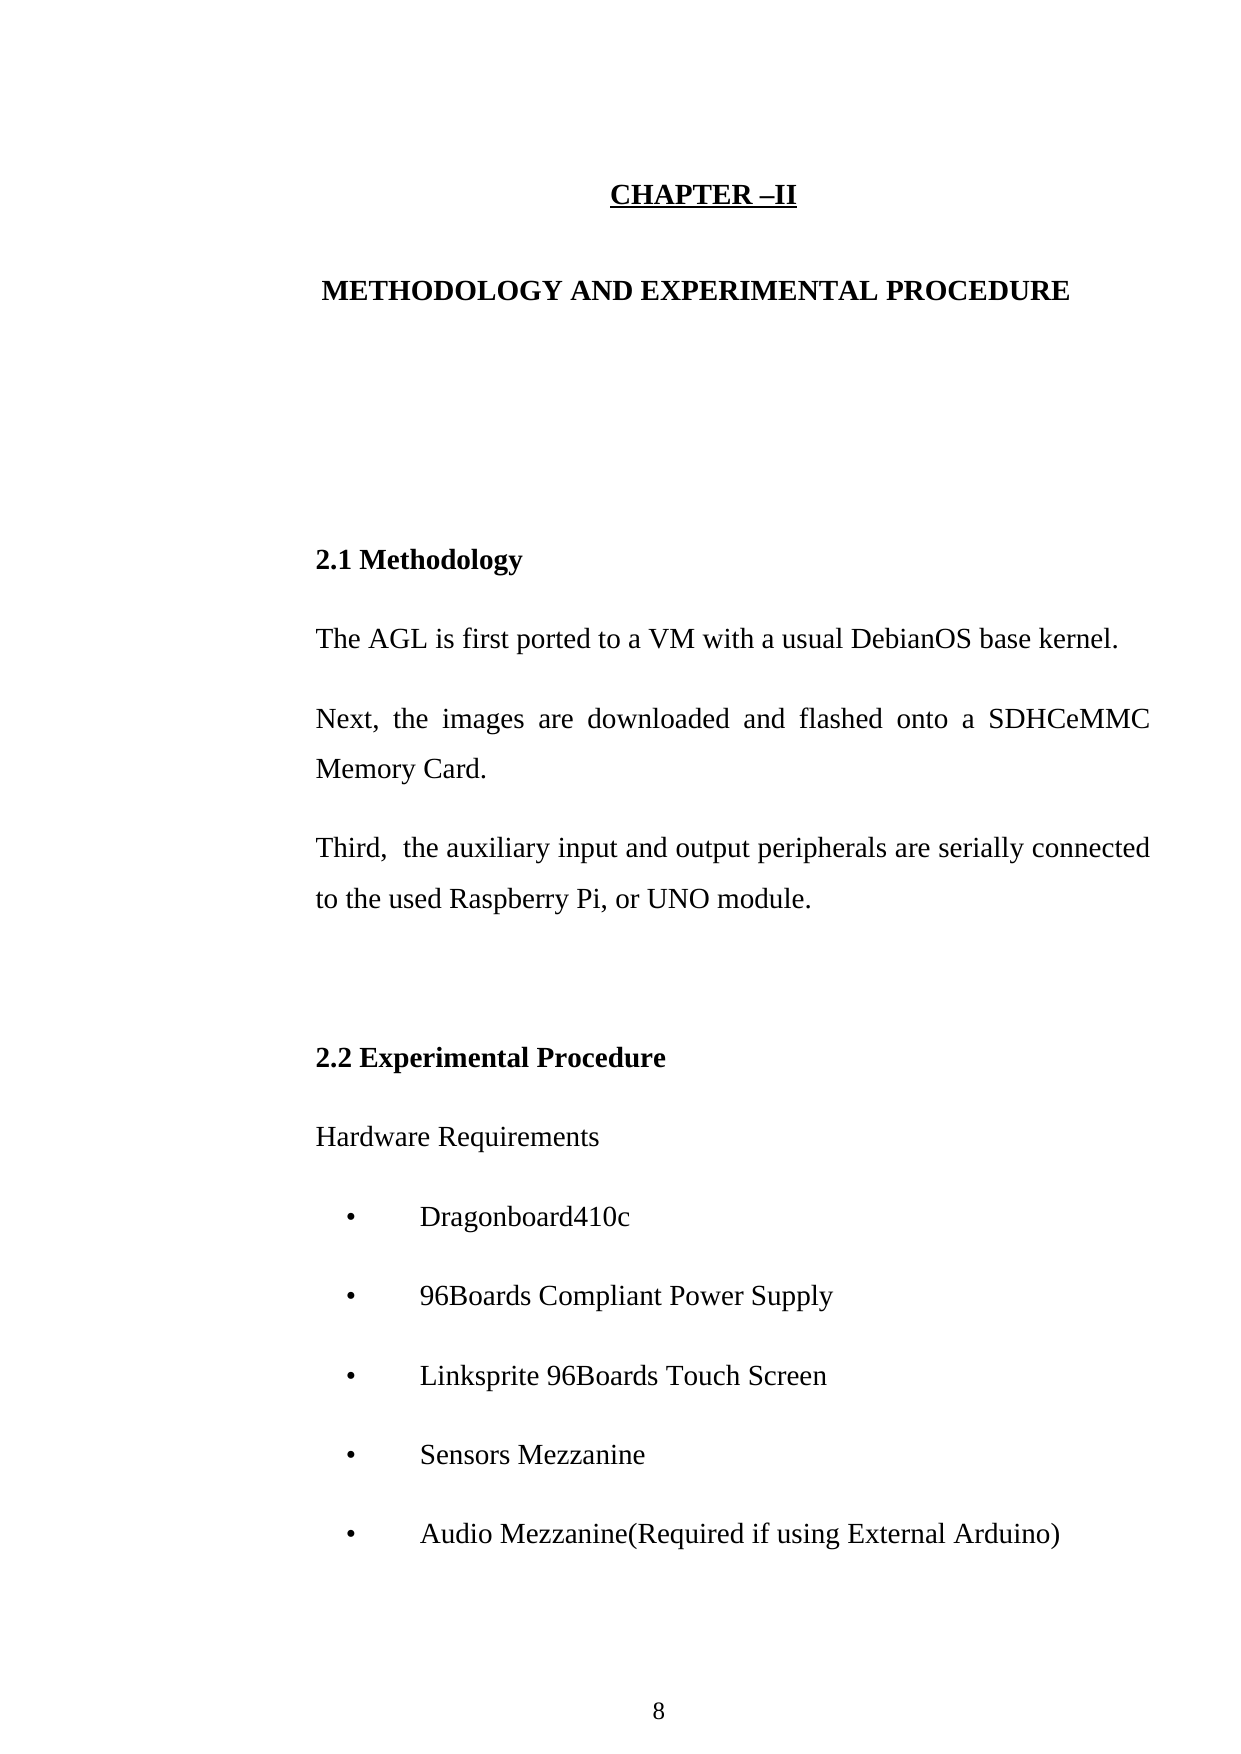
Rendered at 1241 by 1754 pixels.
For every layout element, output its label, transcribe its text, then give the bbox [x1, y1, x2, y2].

text Third, the auxiliary input and output peripherals are serially connected to the used Raspberry Pi, or UNO module. [315, 831, 1152, 914]
text The AGL is first ported to a VM with a usual DebianOS base kernel. [315, 621, 1152, 655]
text 2.1 Methodology [315, 542, 1152, 575]
list Audio Mezzanine(Required if using External Arduino) [346, 1517, 1152, 1550]
text Hardware Requirements [315, 1119, 1152, 1153]
list Linksprite 96Boards Touch Screen [346, 1358, 1152, 1391]
list Dragonboard410c [346, 1199, 1152, 1232]
text CHAPTER –II [255, 177, 1152, 211]
text METHODOLOGY AND EXPERIMENTAL PROCEDURE [240, 273, 1152, 307]
list Sensors Mezzanine [346, 1437, 1152, 1471]
text Next, the images are downloaded and flashed onto a SDHCeMMC Memory Card. [315, 701, 1152, 784]
list 96Boards Compliant Power Supply [346, 1278, 1152, 1312]
text 2.2 Experimental Procedure [315, 1040, 1152, 1073]
